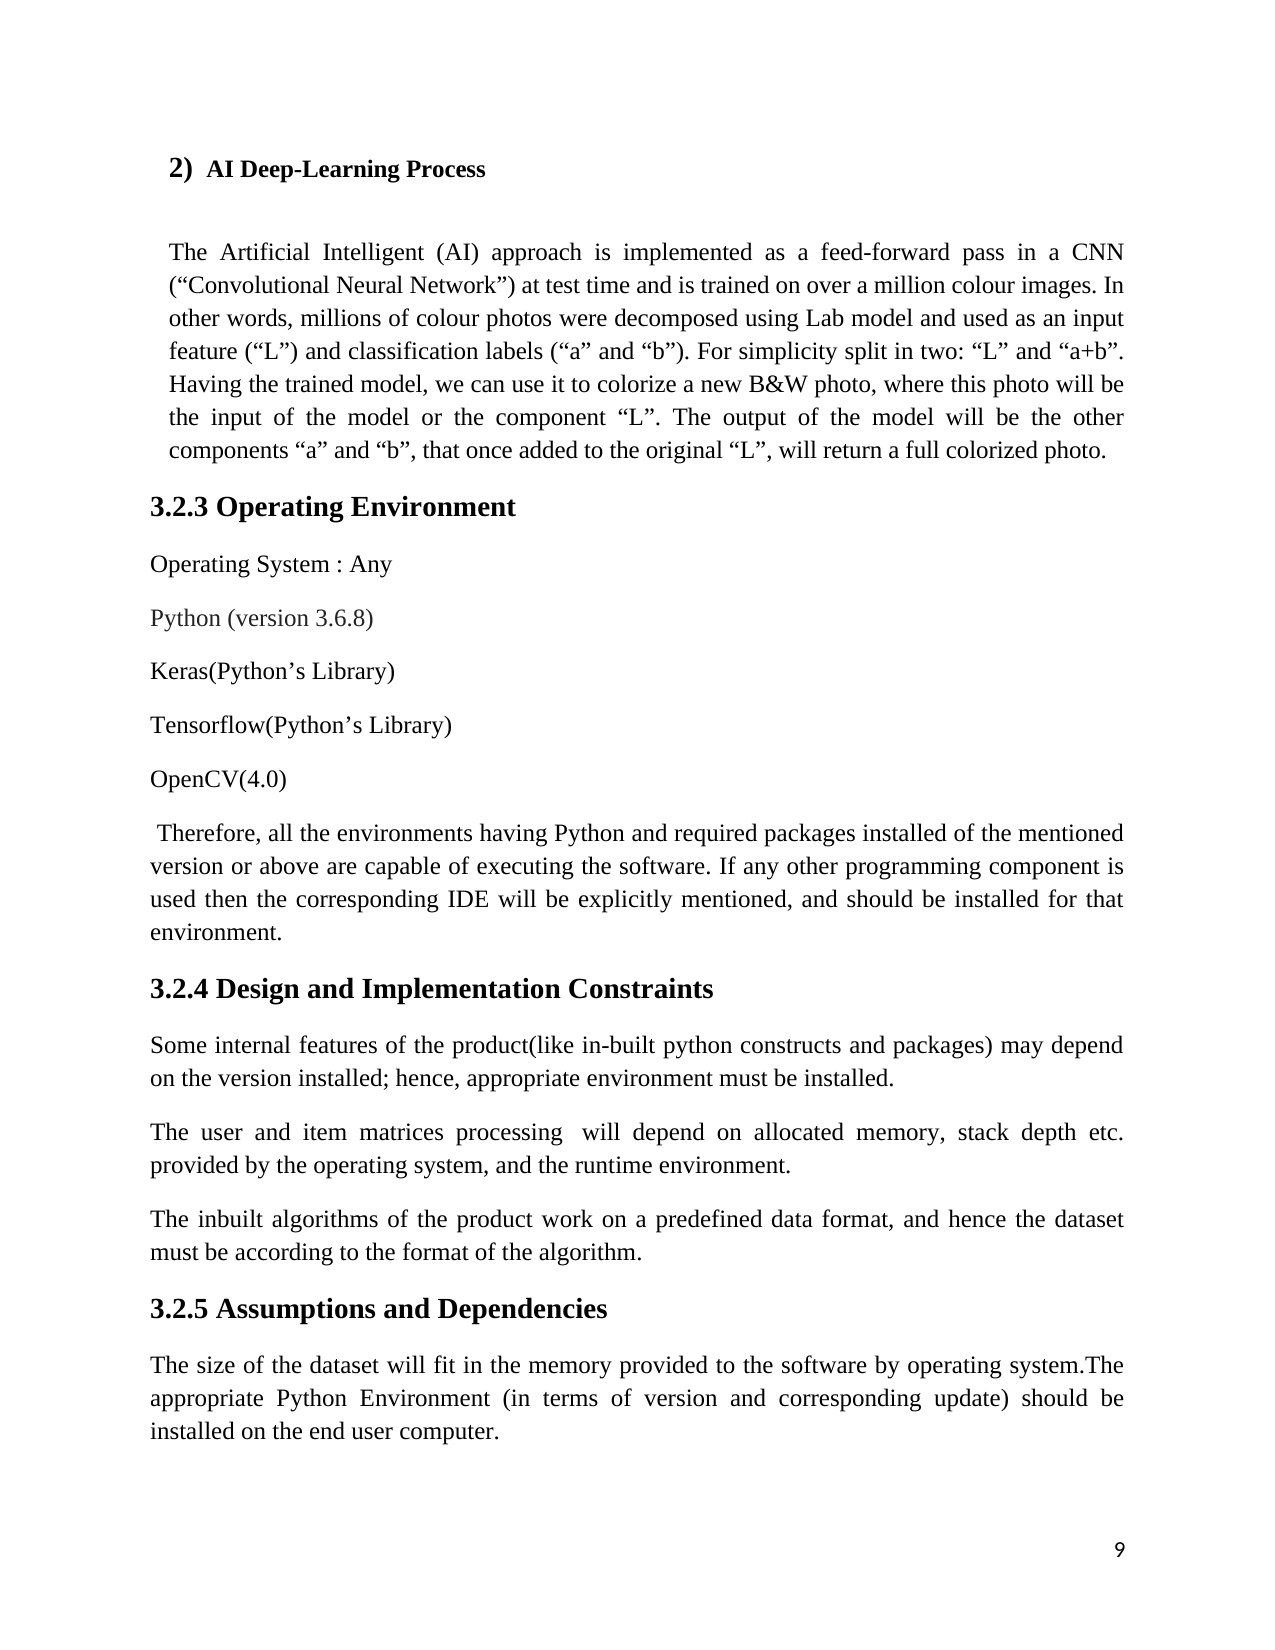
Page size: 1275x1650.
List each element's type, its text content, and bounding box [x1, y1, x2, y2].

text The size of the dataset will fit in the memory provided to the software by operating system.The appropriate Python Environment (in terms of version and corresponding update) should be installed on the end user computer. [150, 1350, 1125, 1445]
text 3.2.3 Operating Environment [150, 489, 1125, 523]
text Keras(Python’s Library) [150, 656, 1125, 685]
text Operating System : Any [150, 549, 1125, 577]
text The inbuilt algorithms of the product work on a predefined data format, and hence the dataset must be according to the format of the algorithm. [150, 1204, 1125, 1266]
text Tensorflow(Python’s Library) [150, 710, 1125, 739]
text 3.2.5 Assumptions and Dependencies [150, 1291, 1125, 1324]
text Some internal features of the product(like in-built python constructs and packages) may depend on the version installed; hence, appropriate environment must be installed. [150, 1030, 1125, 1092]
text OpenCV(4.0) [150, 764, 1125, 793]
text The user and item matrices processing will depend on allocated memory, stack depth etc. provided by the operating system, and the runtime environment. [150, 1117, 1125, 1179]
list AI Deep-Learning Process [169, 150, 1125, 183]
text 3.2.4 Design and Implementation Constraints [150, 971, 1125, 1004]
text Therefore, all the environments having Python and required packages installed of the mentioned version or above are capable of executing the software. If any other programming component is used then the corresponding IDE will be explicitly mentioned, and should be installed for that environment. [150, 818, 1125, 946]
text Python (version 3.6.8) [150, 603, 1125, 631]
